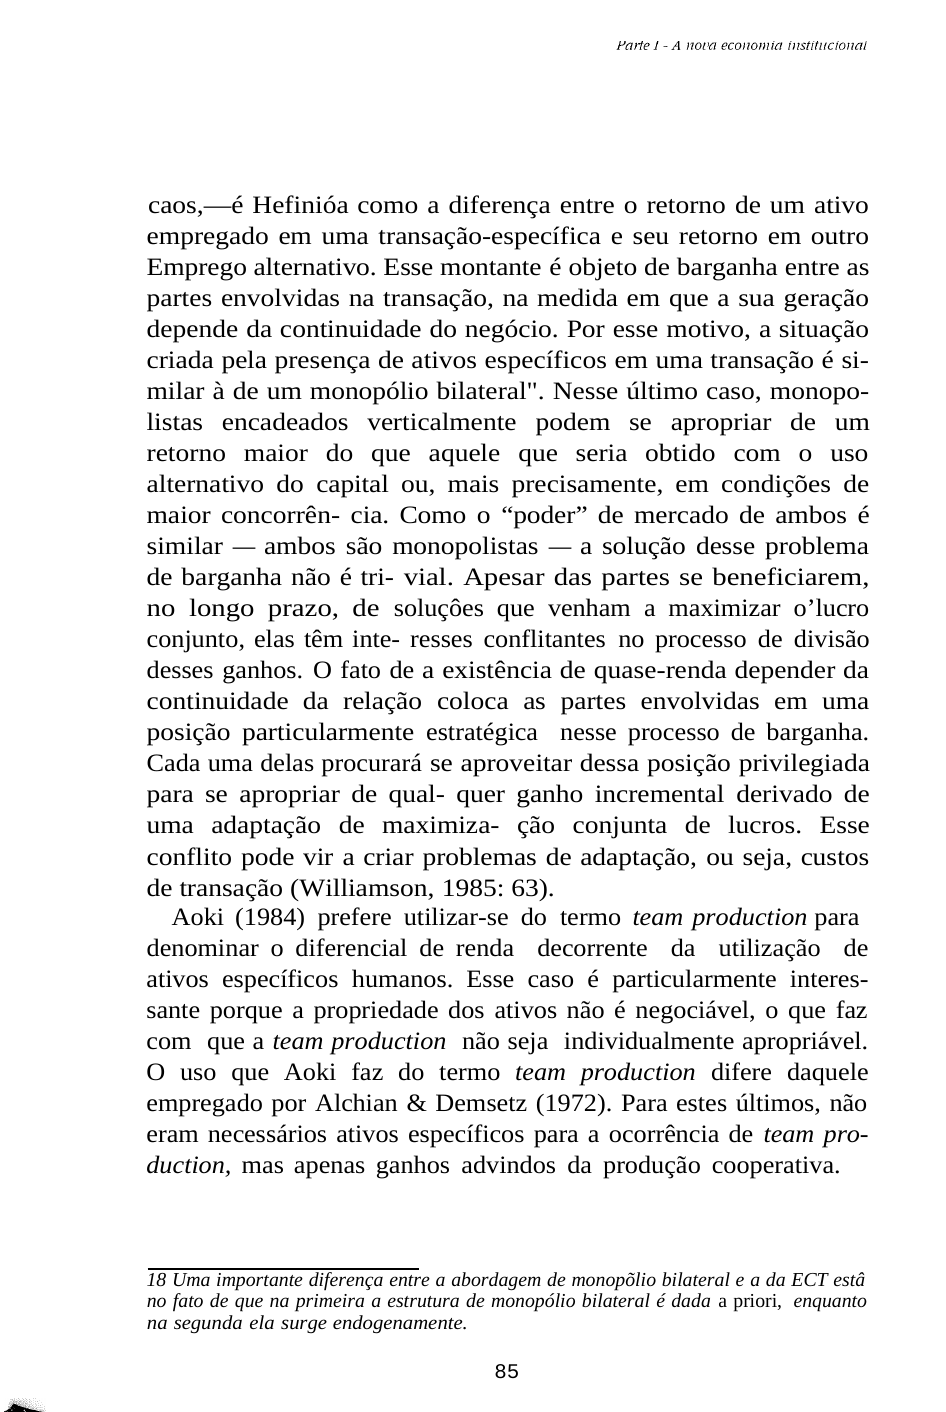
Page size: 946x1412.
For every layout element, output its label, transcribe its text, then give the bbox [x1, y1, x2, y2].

picture [616, 41, 867, 50]
text 85 [492, 1361, 521, 1384]
text denominar o diferencial de renda decorrente da utilização de ativos específicos humanos. Esse caso é particularmente interes- sante porque a propriedade dos ativos não é negociável, o que faz com que a team production não seja individualmente apropriável. O uso que Aoki faz do termo team production difere daquele empregado por Alchian & Demsetz (1972). Para estes últimos, não eram necessários ativos específicos para a ocorrência de team pro- duction, mas apenas ganhos advindos da produção cooperativa. [146, 933, 869, 1179]
list Uma importante diferença entre a abordagem de monopõlio bilateral e a da ECT estâ no fato de que na primeira a estrutura de monopólio bilateral é dada a priori, enquanto na segunda ela surge endogenamente. [146, 1263, 867, 1333]
text Aoki (1984) prefere utilizar-se do termo team production para [171, 904, 881, 931]
text caos,—é Hefinióa como a diferença entre o retorno de um ativo empregado em uma transação-específica e seu retorno em outro Emprego alternativo. Esse montante é objeto de barganha entre as partes envolvidas na transação, na medida em que a sua geração depende da continuidade do negócio. Por esse motivo, a situação criada pela presença de ativos específicos em uma transação é si- milar à de um monopólio bilateral". Nesse último caso, monopo- listas encadeados verticalmente podem se apropriar de um retorno maior do que aquele que seria obtido com o uso alternativo do capital ou, mais precisamente, em condições de maior concorrên- cia. Como o “poder” de mercado de ambos é similar — ambos são monopolistas — a solução desse problema de barganha não é tri- vial. Apesar das partes se beneficiarem, no longo prazo, de soluçôes que venham a maximizar o’lucro conjunto, elas têm inte- resses conflitantes no processo de divisão desses ganhos. O fato de a existência de quase-renda depender da continuidade da relação coloca as partes envolvidas em uma posição particularmente estratégica nesse processo de barganha. Cada uma delas procurará se aproveitar dessa posição privilegiada para se apropriar de qual- quer ganho incremental derivado de uma adaptação de maximiza- ção conjunta de lucros. Esse conflito pode vir a criar problemas de adaptação, ou seja, custos de transação (Williamson, 1985: 63). [146, 190, 870, 901]
picture [4, 1398, 46, 1412]
